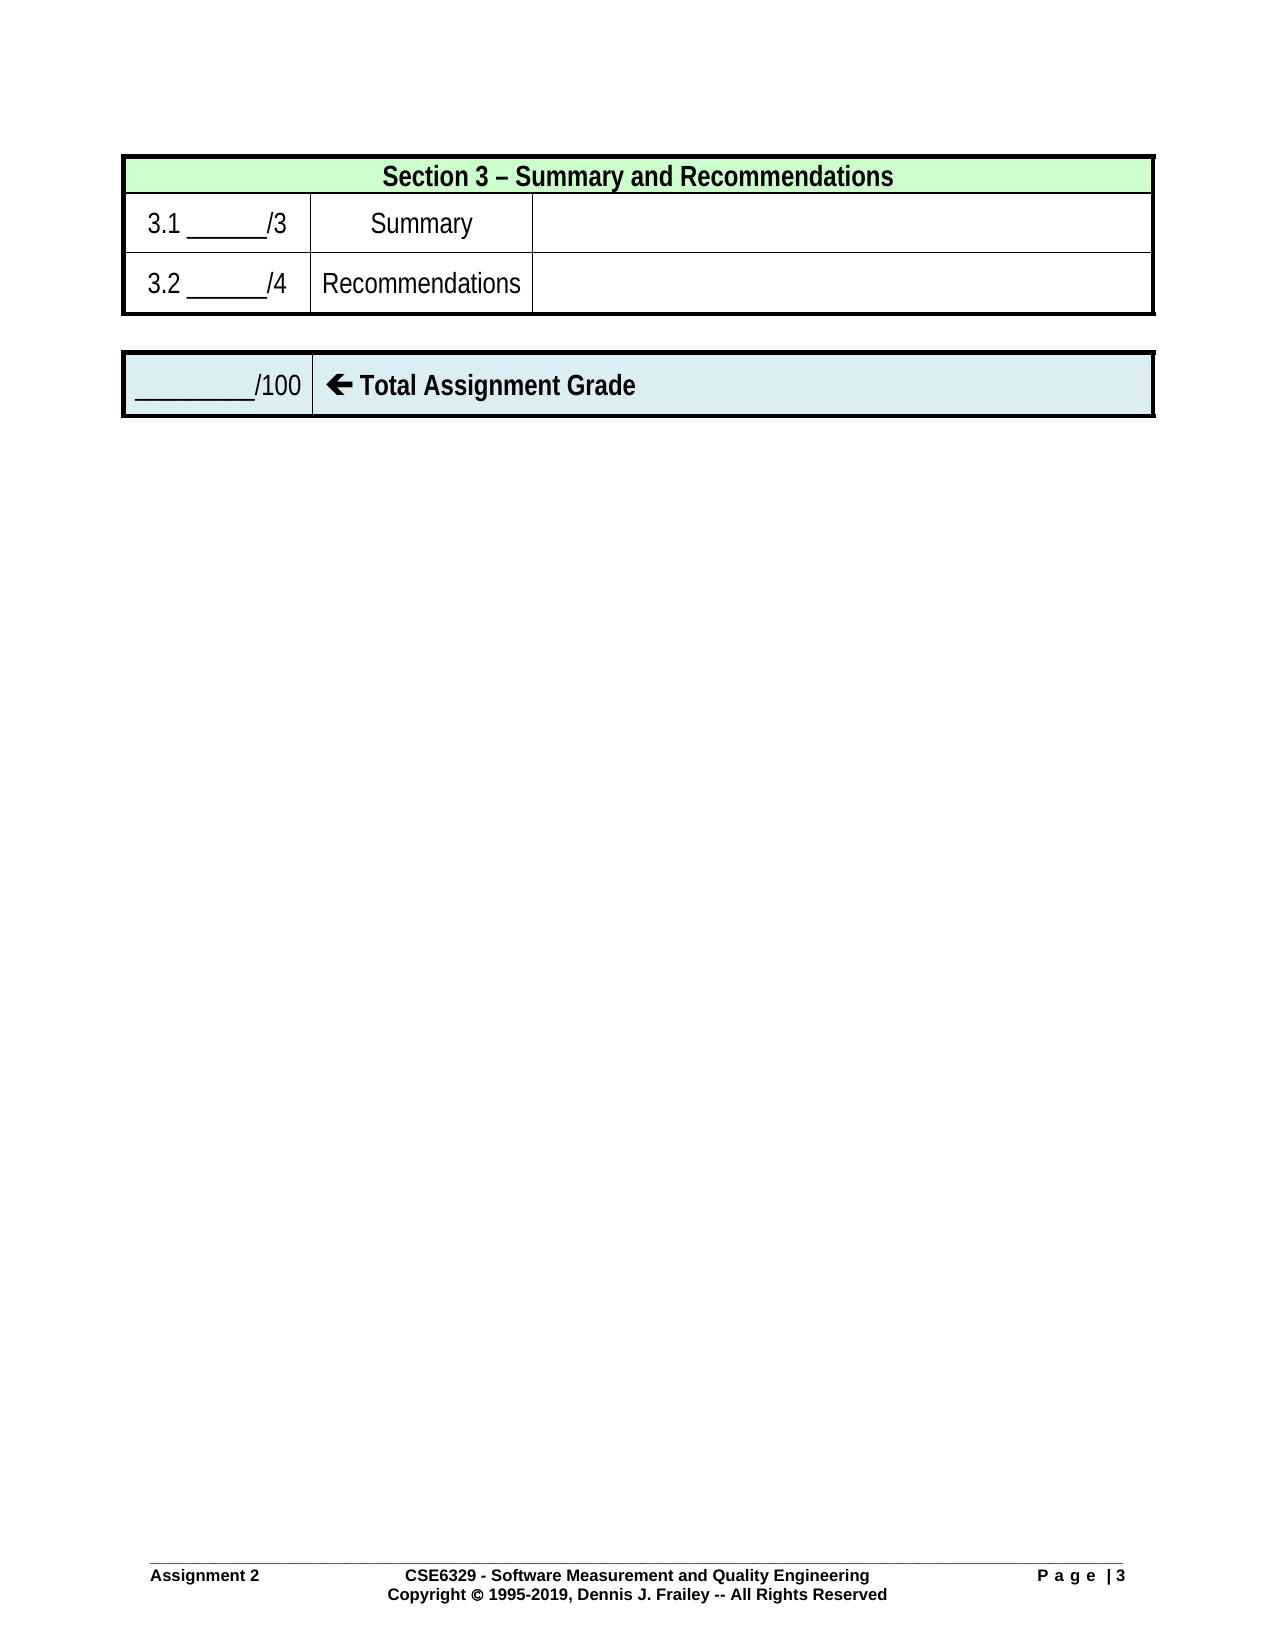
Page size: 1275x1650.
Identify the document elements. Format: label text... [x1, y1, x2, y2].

table_cell [533, 194, 1151, 252]
table_header _________/100 [126, 355, 312, 414]
table_cell 3.1 ______/3 [126, 194, 310, 252]
table_cell [533, 253, 1151, 312]
table_cell Recommendations [311, 253, 532, 312]
table_cell 3.2 ______/4 [126, 253, 310, 312]
table_cell Summary [311, 194, 532, 252]
table_header Section 3 – Summary and Recommendations [126, 159, 1151, 192]
table_header Total Assignment Grade [313, 355, 1151, 414]
